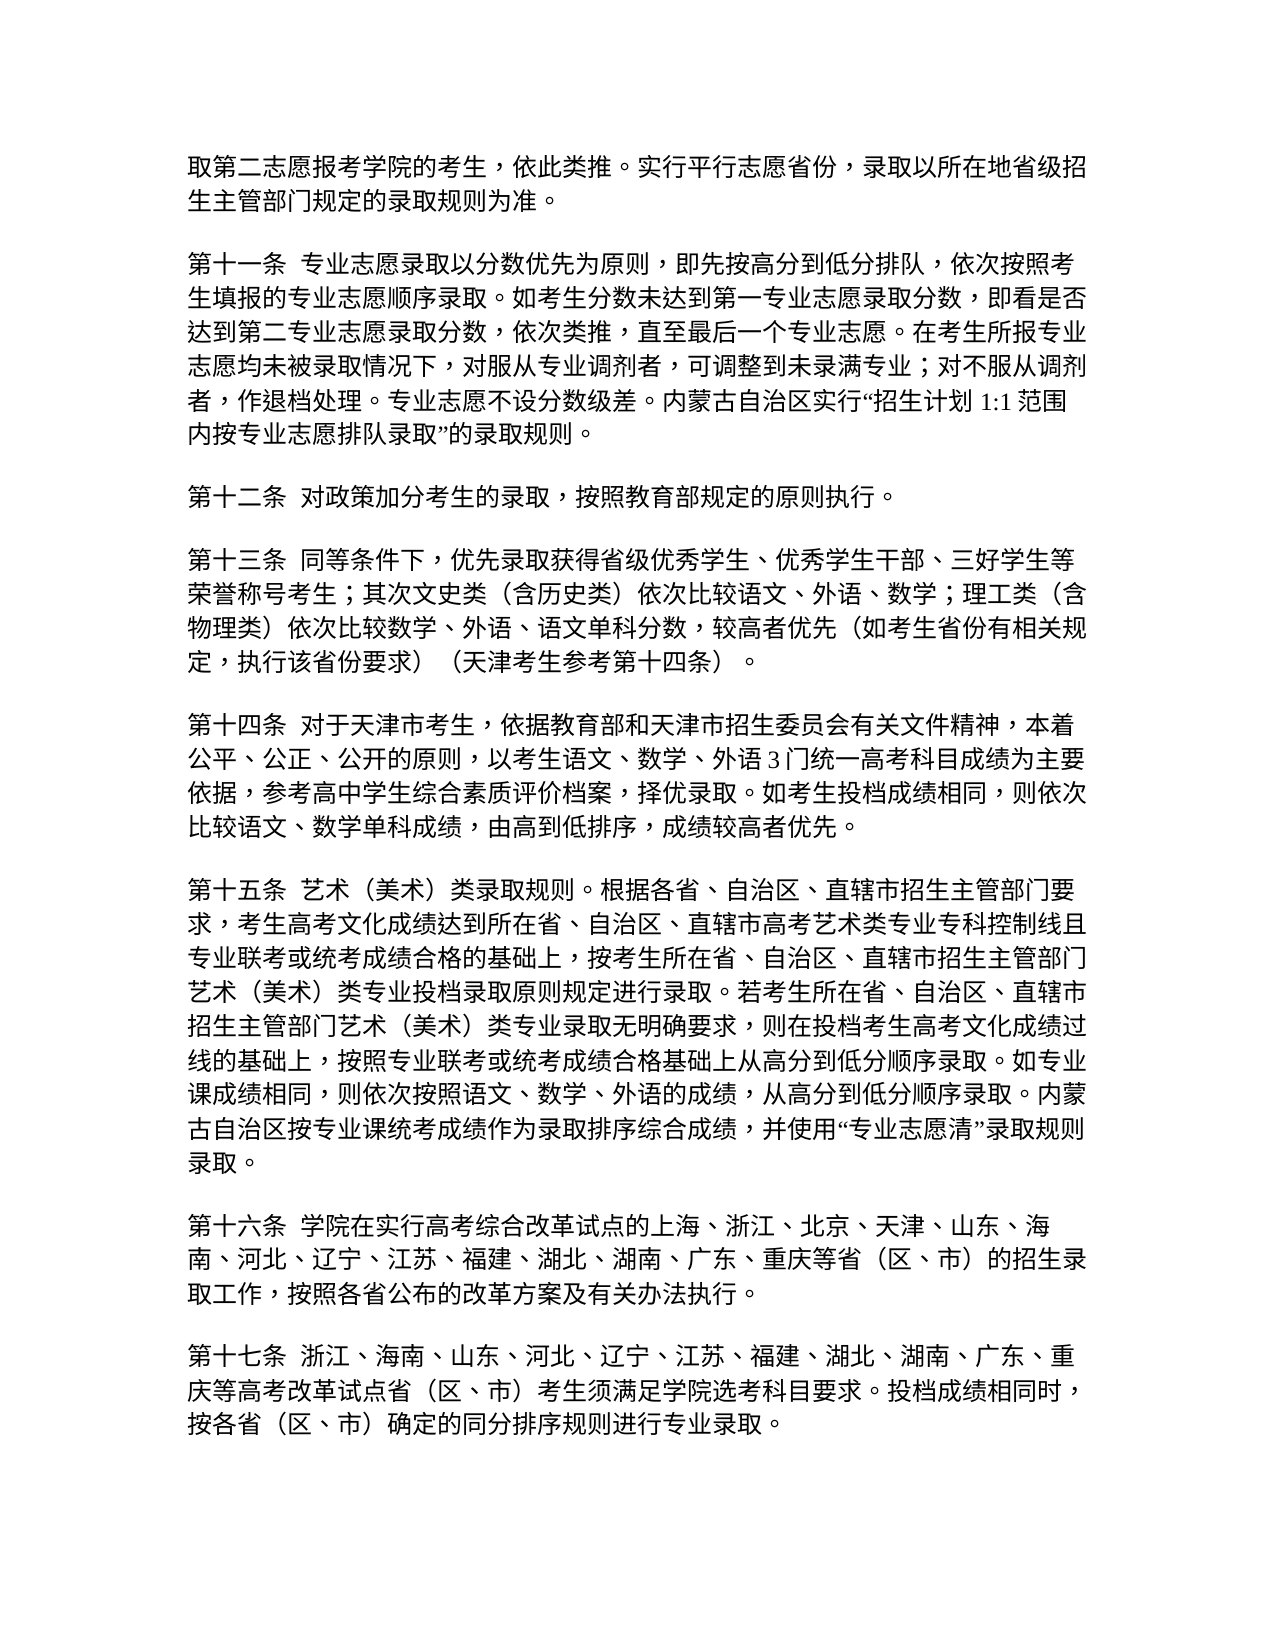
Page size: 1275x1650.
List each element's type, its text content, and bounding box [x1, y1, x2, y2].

text 第十五条 艺术（美术）类录取规则。根据各省、自治区、直辖市招生主管部门要求，考生高考文化成绩达到所在省、自治区、直辖市高考艺术类专业专科控制线且专业联考或统考成绩合格的基础上，按考生所在省、自治区、直辖市招生主管部门艺术（美术）类专业投档录取原则规定进行录取。若考生所在省、自治区、直辖市招生主管部门艺术（美术）类专业录取无明确要求，则在投档考生高考文化成绩过线的基础上，按照专业联考或统考成绩合格基础上从高分到低分顺序录取。如专业课成绩相同，则依次按照语文、数学、外语的成绩，从高分到低分顺序录取。内蒙古自治区按专业课统考成绩作为录取排序综合成绩，并使用“专业志愿清”录取规则录取。 [187, 873, 1087, 1179]
text 第十六条 学院在实行高考综合改革试点的上海、浙江、北京、天津、山东、海南、河北、辽宁、江苏、福建、湖北、湖南、广东、重庆等省（区、市）的招生录取工作，按照各省公布的改革方案及有关办法执行。 [187, 1208, 1087, 1310]
text 第十一条 专业志愿录取以分数优先为原则，即先按高分到低分排队，依次按照考生填报的专业志愿顺序录取。如考生分数未达到第一专业志愿录取分数，即看是否达到第二专业志愿录取分数，依次类推，直至最后一个专业志愿。在考生所报专业志愿均未被录取情况下，对服从专业调剂者，可调整到未录满专业；对不服从调剂者，作退档处理。专业志愿不设分数级差。内蒙古自治区实行“招生计划 1:1范围内按专业志愿排队录取”的录取规则。 [187, 247, 1087, 451]
text 第十七条 浙江、海南、山东、河北、辽宁、江苏、福建、湖北、湖南、广东、重庆等高考改革试点省（区、市）考生须满足学院选考科目要求。投档成绩相同时，按各省（区、市）确定的同分排序规则进行专业录取。 [187, 1339, 1087, 1441]
text 第十三条 同等条件下，优先录取获得省级优秀学生、优秀学生干部、三好学生等荣誉称号考生；其次文史类（含历史类）依次比较语文、外语、数学；理工类（含物理类）依次比较数学、外语、语文单科分数，较高者优先（如考生省份有相关规定，执行该省份要求）（天津考生参考第十四条）。 [187, 543, 1087, 679]
text 第十二条 对政策加分考生的录取，按照教育部规定的原则执行。 [187, 480, 1087, 514]
text 第十四条 对于天津市考生，依据教育部和天津市招生委员会有关文件精神，本着公平、公正、公开的原则，以考生语文、数学、外语3门统一高考科目成绩为主要依据，参考高中学生综合素质评价档案，择优录取。如考生投档成绩相同，则依次比较语文、数学单科成绩，由高到低排序，成绩较高者优先。 [187, 708, 1087, 844]
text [187, 150, 1087, 218]
